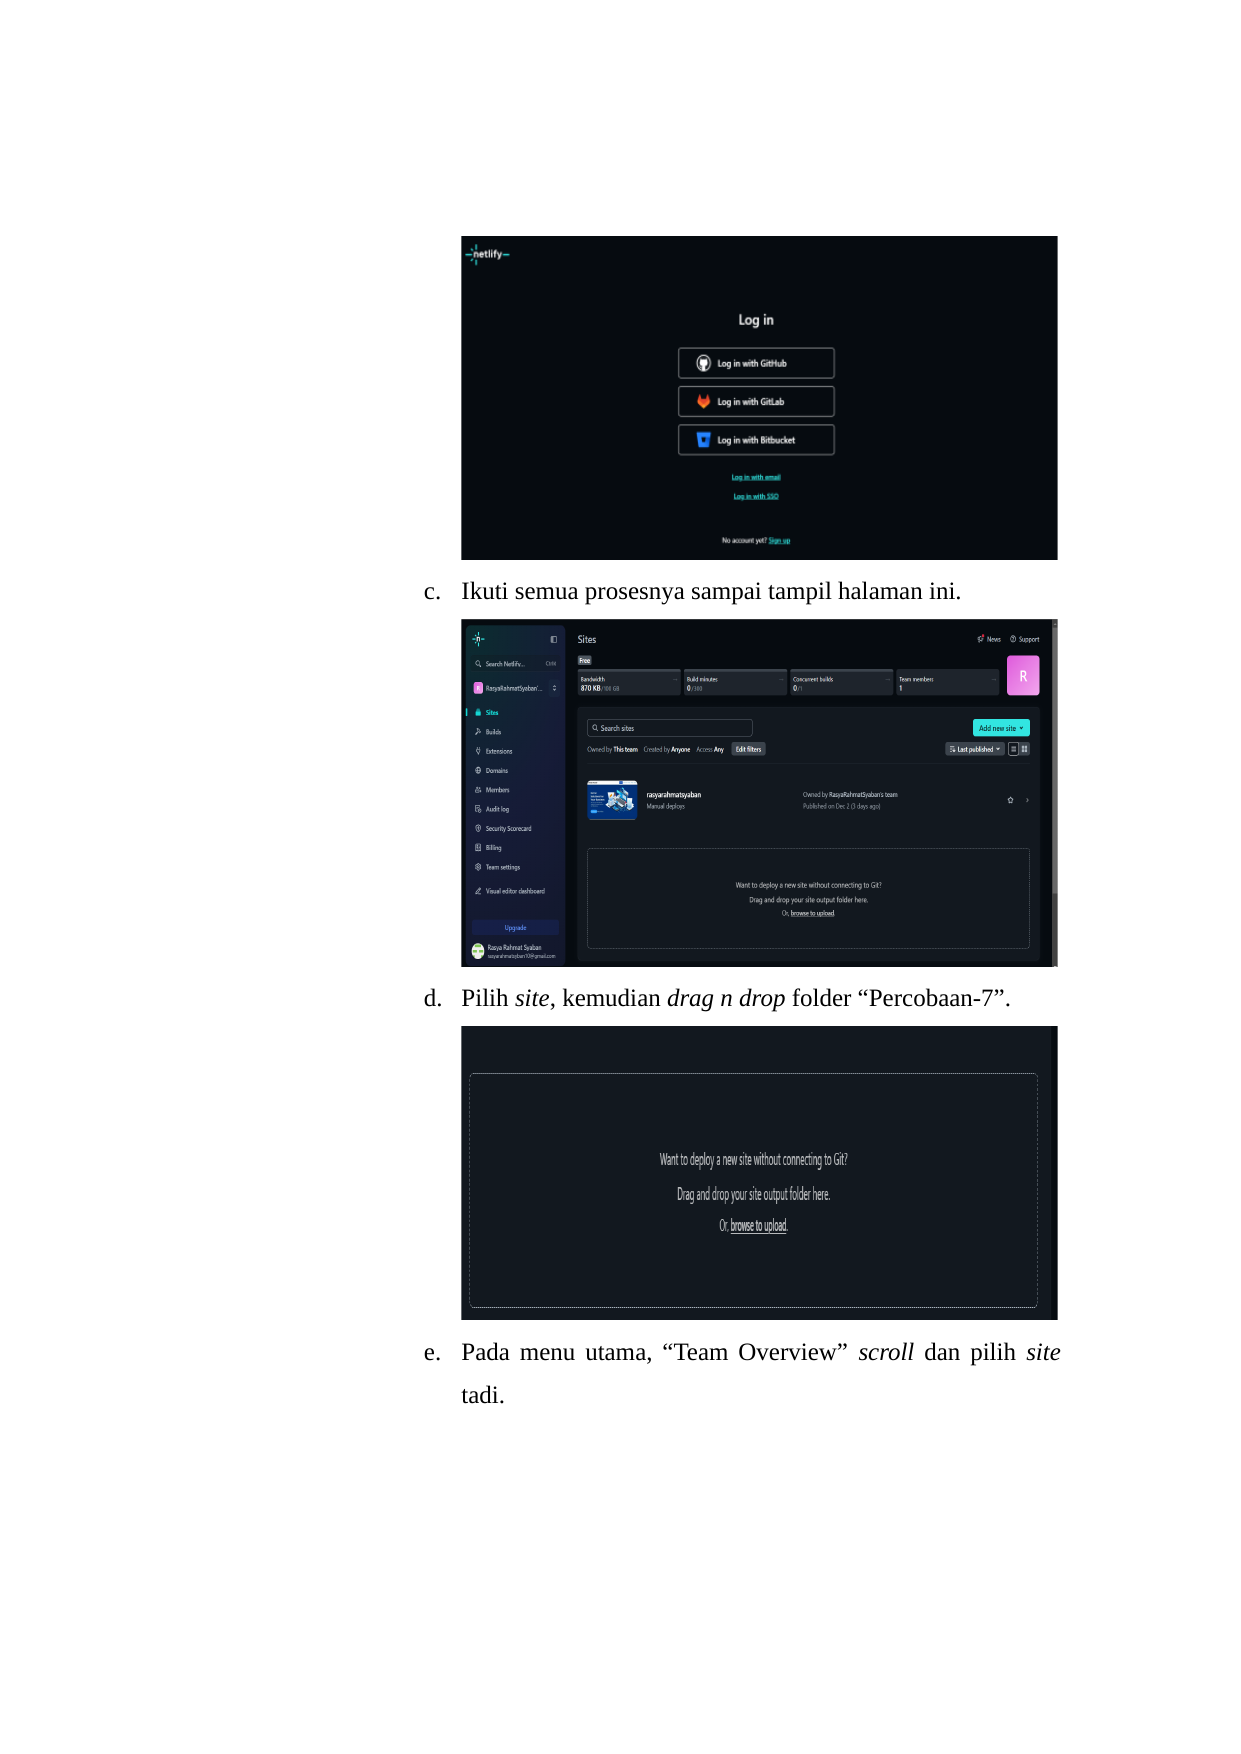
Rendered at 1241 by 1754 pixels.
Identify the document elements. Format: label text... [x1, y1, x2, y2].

list Ikuti semua prosesnya sampai tampil halaman ini. [424, 576, 1063, 605]
list Pilih site, kemudian drag n drop folder “Percobaan-7”. [424, 983, 1063, 1012]
picture [461, 1026, 1058, 1320]
list Pada menu utama, “Team Overview” scroll dan pilih site tadi. [424, 1337, 1063, 1408]
picture [461, 619, 1058, 967]
picture [461, 236, 1058, 560]
